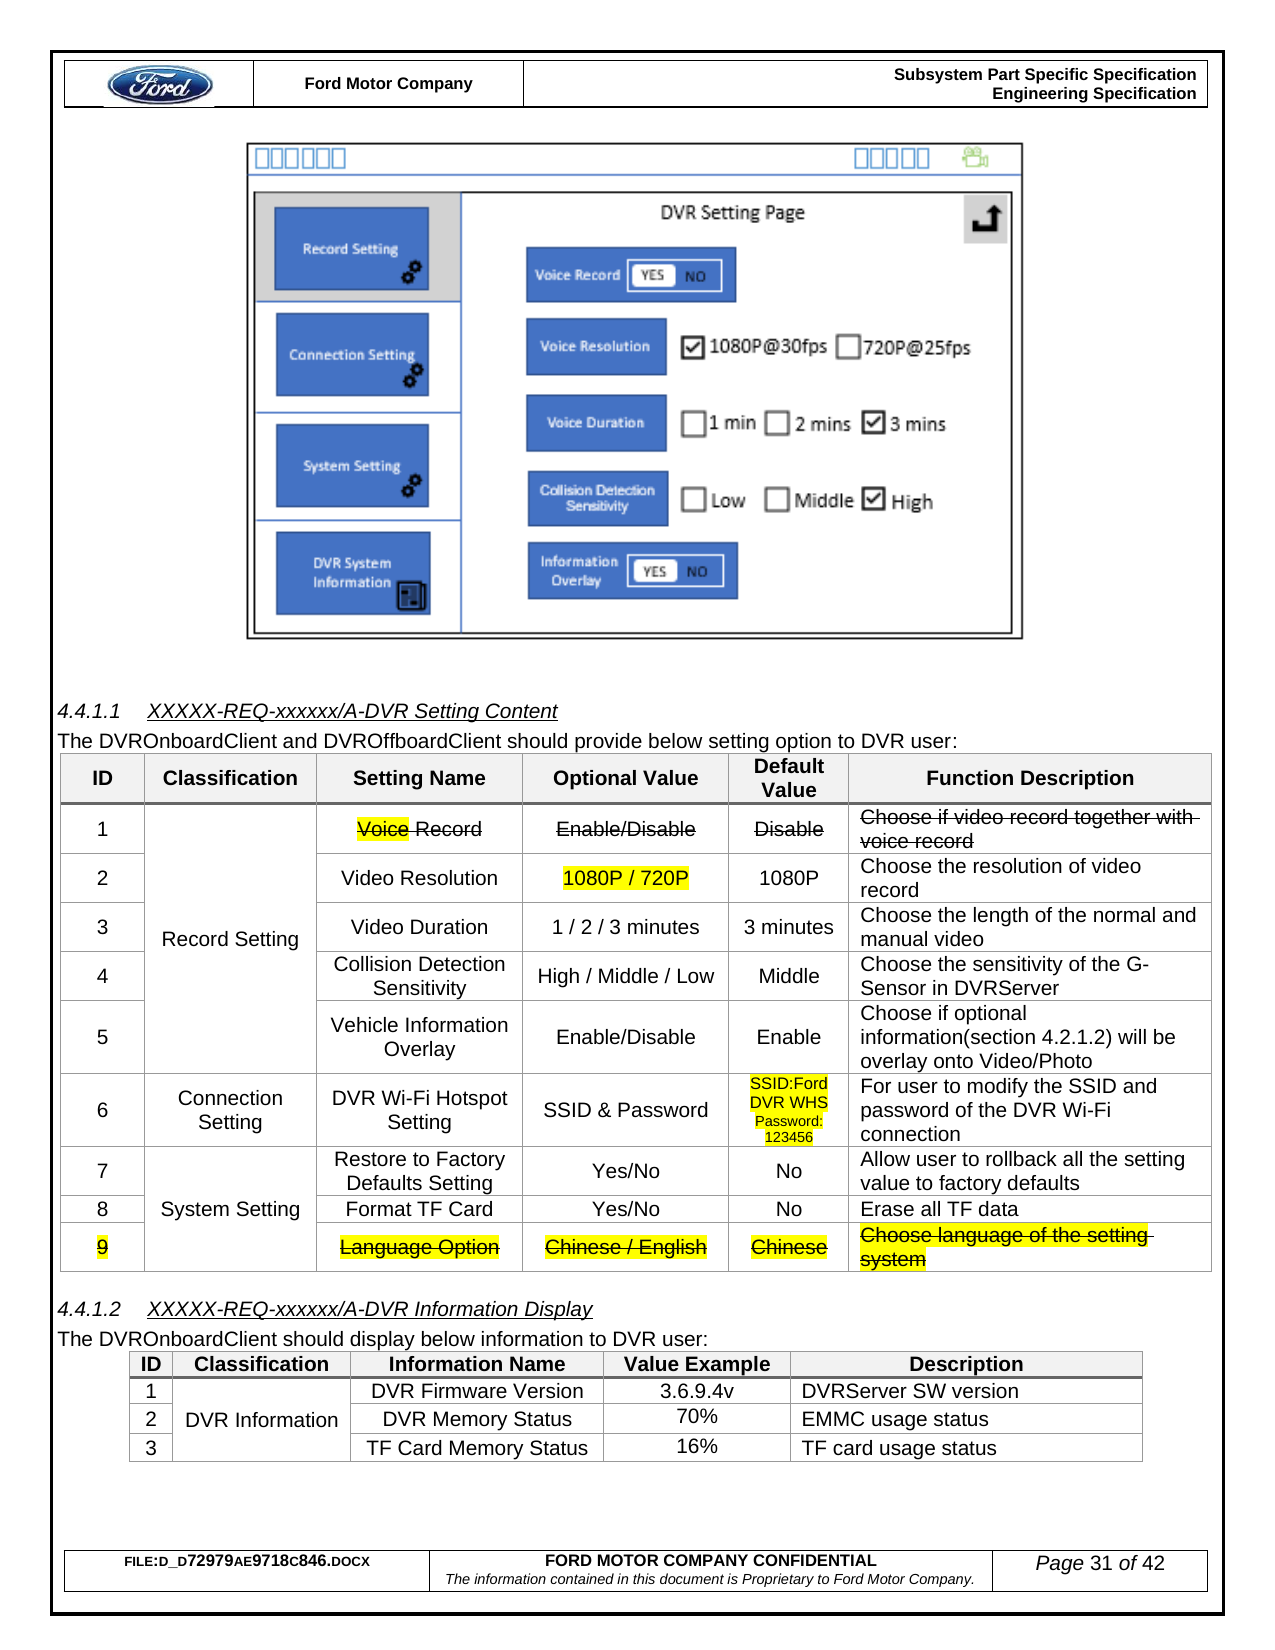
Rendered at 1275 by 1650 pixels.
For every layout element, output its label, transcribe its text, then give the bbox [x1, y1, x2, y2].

table_cell SSID & Password [523, 1074, 728, 1146]
table_cell DVR Wi-Fi Hotspot Setting [317, 1074, 522, 1146]
table_cell 70% [604, 1404, 790, 1433]
table_cell 3 minutes [729, 903, 848, 951]
table_cell Enable/Disable [523, 805, 728, 853]
table_header Default Value [729, 754, 848, 802]
table_cell DVR Firmware Version [351, 1379, 603, 1403]
table_cell Choose the length of the normal and manual video [849, 903, 1211, 951]
table_cell No [729, 1147, 848, 1195]
table_cell 8 [61, 1196, 144, 1222]
table_header Classification [173, 1352, 350, 1376]
table_cell 2 [130, 1404, 172, 1433]
table_cell DVR Information [173, 1379, 350, 1461]
table_cell Choose the sensitivity of the G-Sensor in DVRServer [849, 952, 1211, 1000]
table_header Value Example [604, 1352, 790, 1376]
table_cell Collision Detection Sensitivity [317, 952, 522, 1000]
table_cell 9 [61, 1223, 144, 1271]
table_cell Voice Record [317, 805, 522, 853]
table_cell No [729, 1196, 848, 1222]
table_cell EMMC usage status [791, 1404, 1142, 1433]
table_cell Format TF Card [317, 1196, 522, 1222]
picture [103, 61, 215, 107]
table_cell SSID:Ford DVR WHS Password: 123456 [729, 1074, 765, 1146]
table_cell Enable [729, 1001, 848, 1073]
table_cell 1 [61, 805, 144, 853]
table_cell Video Duration [317, 903, 522, 951]
table_cell Chinese [729, 1223, 848, 1271]
table_cell TF Card Memory Status [351, 1434, 603, 1461]
table_cell System Setting [145, 1147, 316, 1271]
table_cell Middle [729, 952, 848, 1000]
table_cell 2 [61, 854, 144, 902]
subtitle XXXXX-REQ-xxxxxx/A-DVR Setting Content [57, 699, 1215, 723]
table_cell 7 [61, 1147, 144, 1195]
table_cell 16% [604, 1434, 790, 1461]
table_cell Choose the resolution of video record [849, 854, 1211, 902]
table_cell Video Resolution [317, 854, 522, 902]
table_cell Chinese / English [523, 1223, 728, 1271]
table_cell 1080P [729, 854, 848, 902]
table_cell Connection Setting [145, 1074, 316, 1146]
table_header ID [130, 1352, 172, 1376]
table_cell Yes/No [523, 1196, 728, 1222]
table_cell 1080P / 720P [523, 854, 728, 902]
table_cell Choose if video record together with voice record [849, 805, 1211, 853]
table_cell Vehicle Information Overlay [317, 1001, 522, 1073]
table_cell 1 [130, 1379, 172, 1403]
table_header ID [61, 754, 144, 802]
table_cell DVRServer SW version [791, 1379, 1142, 1403]
table_cell Allow user to rollback all the setting value to factory defaults [849, 1147, 1211, 1195]
table_cell 3 [61, 903, 144, 951]
subtitle XXXXX-REQ-xxxxxx/A-DVR Information Display [57, 1297, 1215, 1321]
table_cell 6 [61, 1074, 144, 1146]
table_cell 3 [130, 1434, 172, 1461]
table_cell 5 [61, 1001, 144, 1073]
table_header Information Name [351, 1352, 603, 1376]
table_header Function Description [849, 754, 1211, 802]
table_header Setting Name [317, 754, 522, 802]
table_cell SSID:Ford DVR WHS Password: 123456 [813, 1074, 848, 1146]
table_cell 4 [61, 952, 144, 1000]
table_header Description [791, 1352, 1142, 1376]
table_cell Erase all TF data [849, 1196, 1211, 1222]
text The DVROnboardClient should display below information to DVR user: [57, 1327, 1215, 1351]
table_cell TF card usage status [791, 1434, 1142, 1461]
table_cell Disable [729, 805, 848, 853]
table_cell 1 / 2 / 3 minutes [523, 903, 728, 951]
table_cell Language Option [317, 1223, 522, 1271]
table_header Classification [145, 754, 316, 802]
picture [240, 131, 1032, 650]
table_cell High / Middle / Low [523, 952, 728, 1000]
table_cell DVR Memory Status [351, 1404, 603, 1433]
table_cell Enable/Disable [523, 1001, 728, 1073]
table_header Optional Value [523, 754, 728, 802]
table_cell Record Setting [145, 805, 316, 1073]
table_cell Choose language of the setting system [926, 1223, 1211, 1271]
table_cell Restore to Factory Defaults Setting [317, 1147, 522, 1195]
table_cell Yes/No [523, 1147, 728, 1195]
table_cell 3.6.9.4v [604, 1379, 790, 1403]
table_cell For user to modify the SSID and password of the DVR Wi-Fi connection [849, 1074, 1211, 1146]
text The DVROnboardClient and DVROffboardClient should provide below setting option to DVR user: [57, 729, 1215, 753]
table_cell Choose if optional information(section 4.2.1.2) will be overlay onto Video/Photo [849, 1001, 1211, 1073]
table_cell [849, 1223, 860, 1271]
